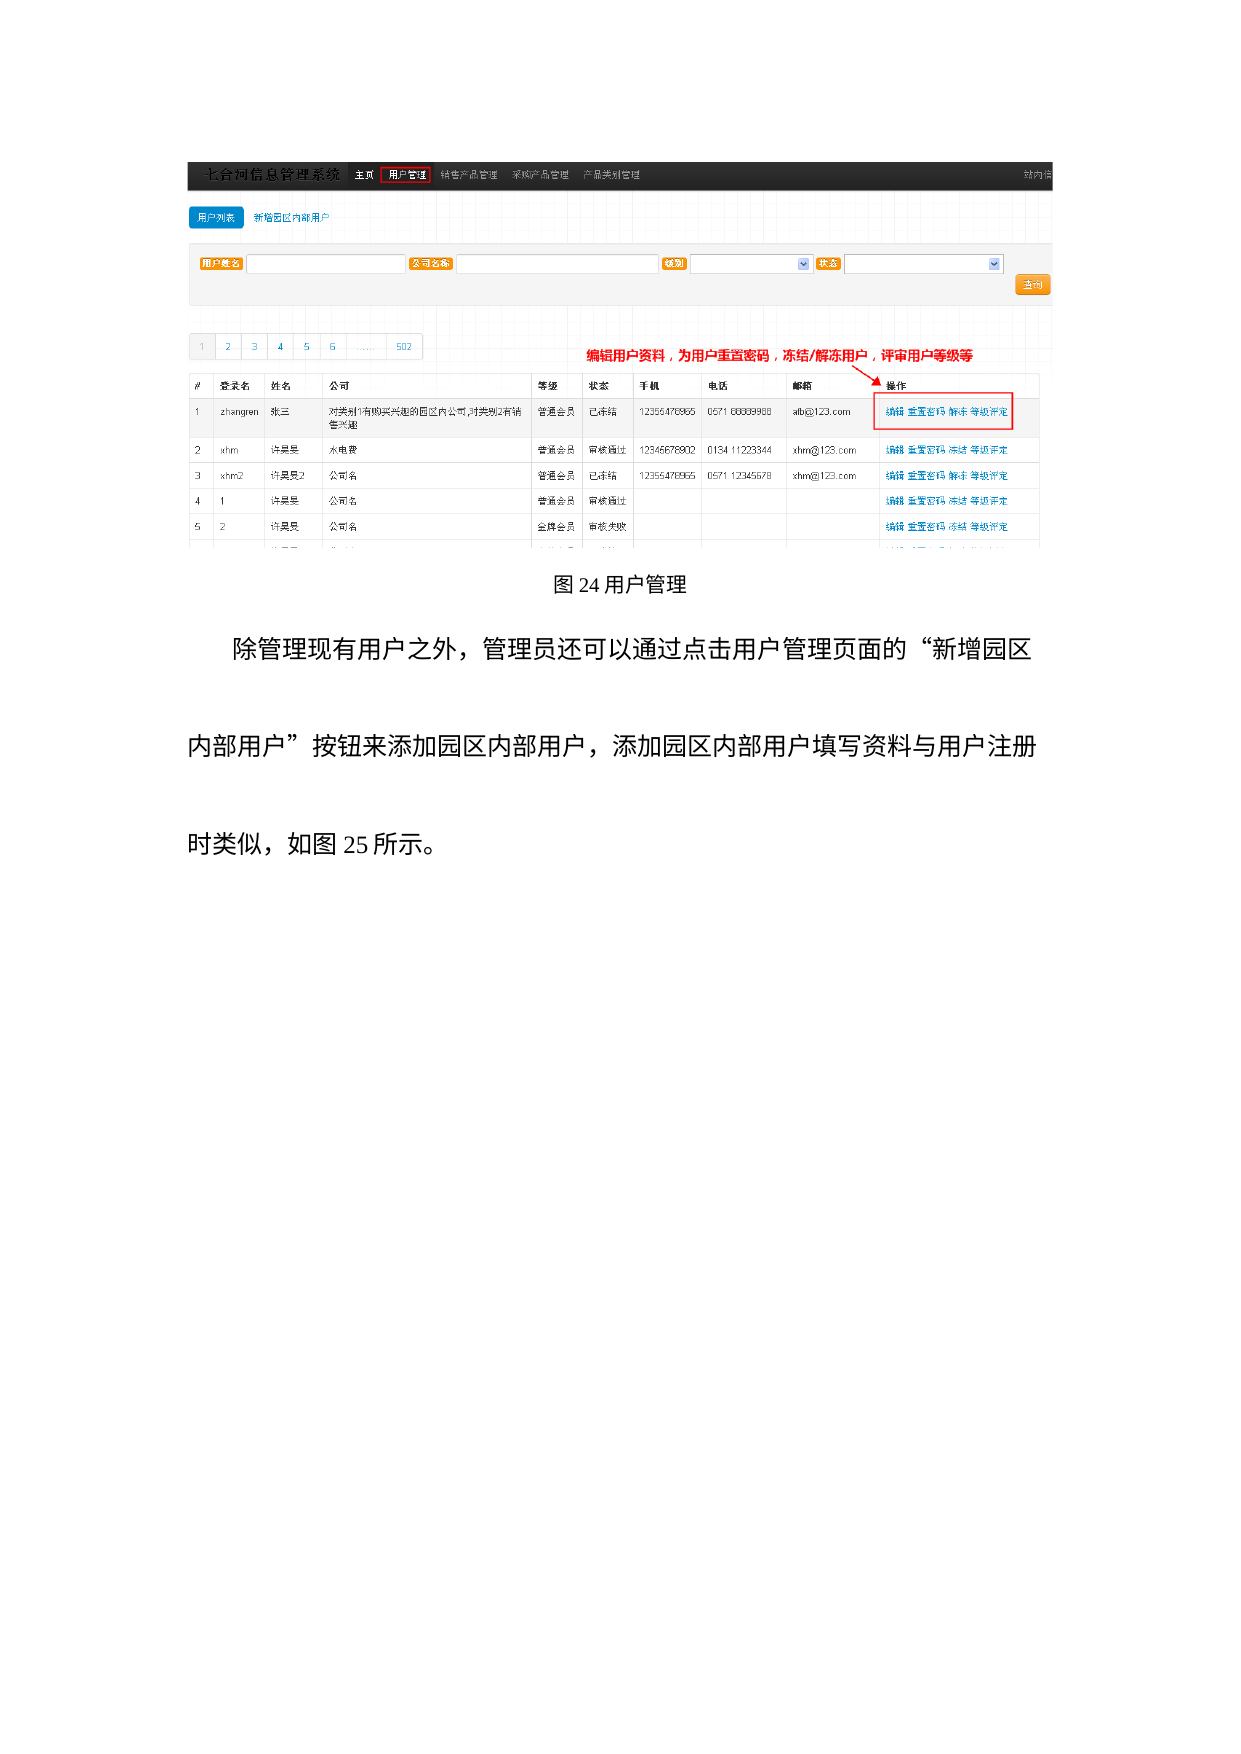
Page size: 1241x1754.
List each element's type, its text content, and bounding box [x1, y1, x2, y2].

text 图 24 用户管理 [187, 567, 1053, 600]
picture [187, 162, 1053, 548]
